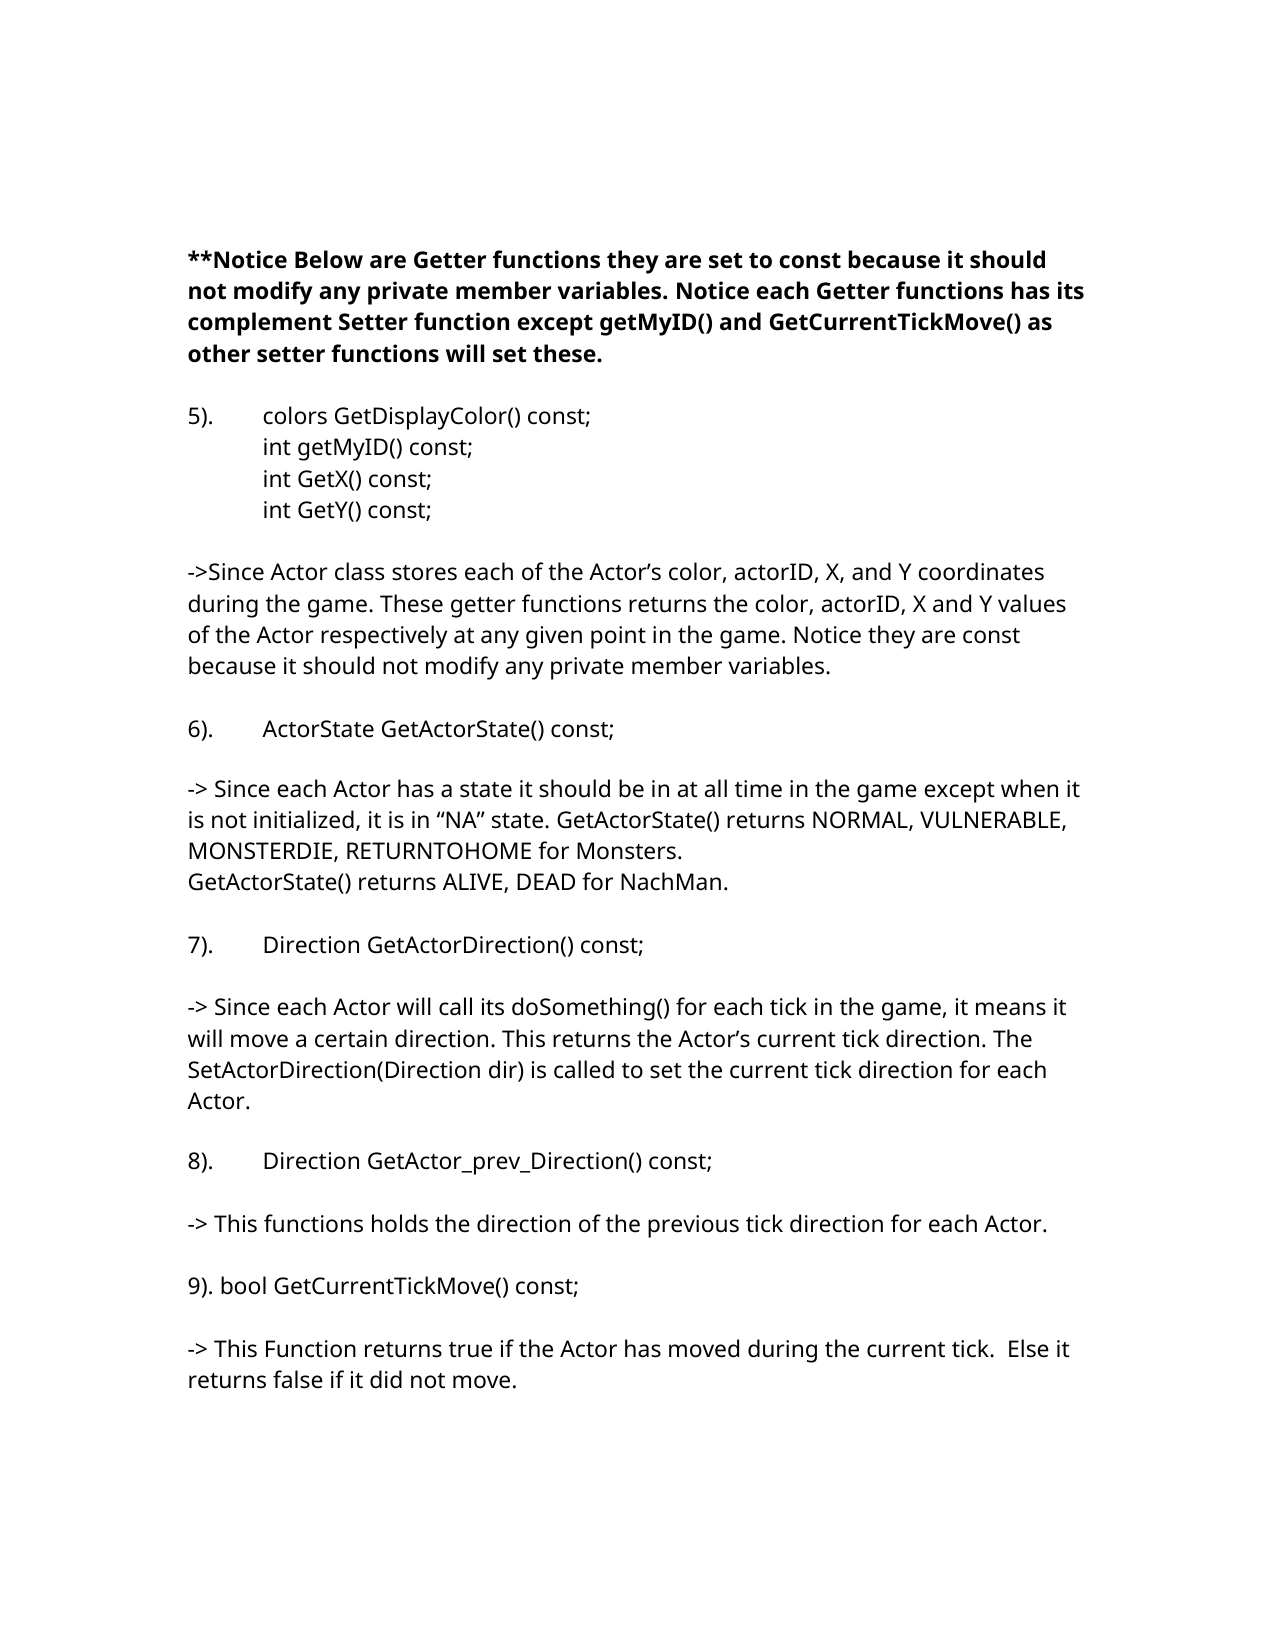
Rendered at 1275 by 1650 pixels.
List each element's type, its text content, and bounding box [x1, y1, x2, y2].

text 6). ActorState GetActorState() const; [187, 712, 1087, 744]
text ->Since Actor class stores each of the Actor’s color, actorID, X, and Y coordinates during the game. These getter functions returns the color, actorID, X and Y values of the Actor respectively at any given point in the game. Notice they are const because it should not modify any private member variables. [187, 556, 1087, 681]
text int getMyID() const; [187, 431, 1087, 462]
text 9). bool GetCurrentTickMove() const; [187, 1270, 1087, 1301]
text 7). Direction GetActorDirection() const; [187, 929, 1087, 960]
text GetActorState() returns ALIVE, DEAD for NachMan. [187, 866, 1087, 897]
text 5). colors GetDisplayColor() const; [187, 400, 1087, 431]
text -> Since each Actor has a state it should be in at all time in the game except when it is not initialized, it is in “NA” state. GetActorState() returns NORMAL, VULNERABLE, MONSTERDIE, RETURNTOHOME for Monsters. [187, 772, 1087, 866]
text **Notice Below are Getter functions they are set to const because it should not modify any private member variables. Notice each Getter functions has its complement Setter function except getMyID() and GetCurrentTickMove() as other setter functions will set these. [187, 244, 1087, 369]
text 8). Direction GetActor_prev_Direction() const; [187, 1145, 1087, 1176]
text int GetY() const; [187, 494, 1087, 525]
text -> Since each Actor will call its doSomething() for each tick in the game, it means it will move a certain direction. This returns the Actor’s current tick direction. The SetActorDirection(Direction dir) is called to set the current tick direction for each Actor. [187, 991, 1087, 1116]
text int GetX() const; [187, 462, 1087, 494]
text -> This Function returns true if the Actor has moved during the current tick. Else it returns false if it did not move. [187, 1332, 1087, 1395]
text -> This functions holds the direction of the previous tick direction for each Actor. [187, 1207, 1087, 1239]
